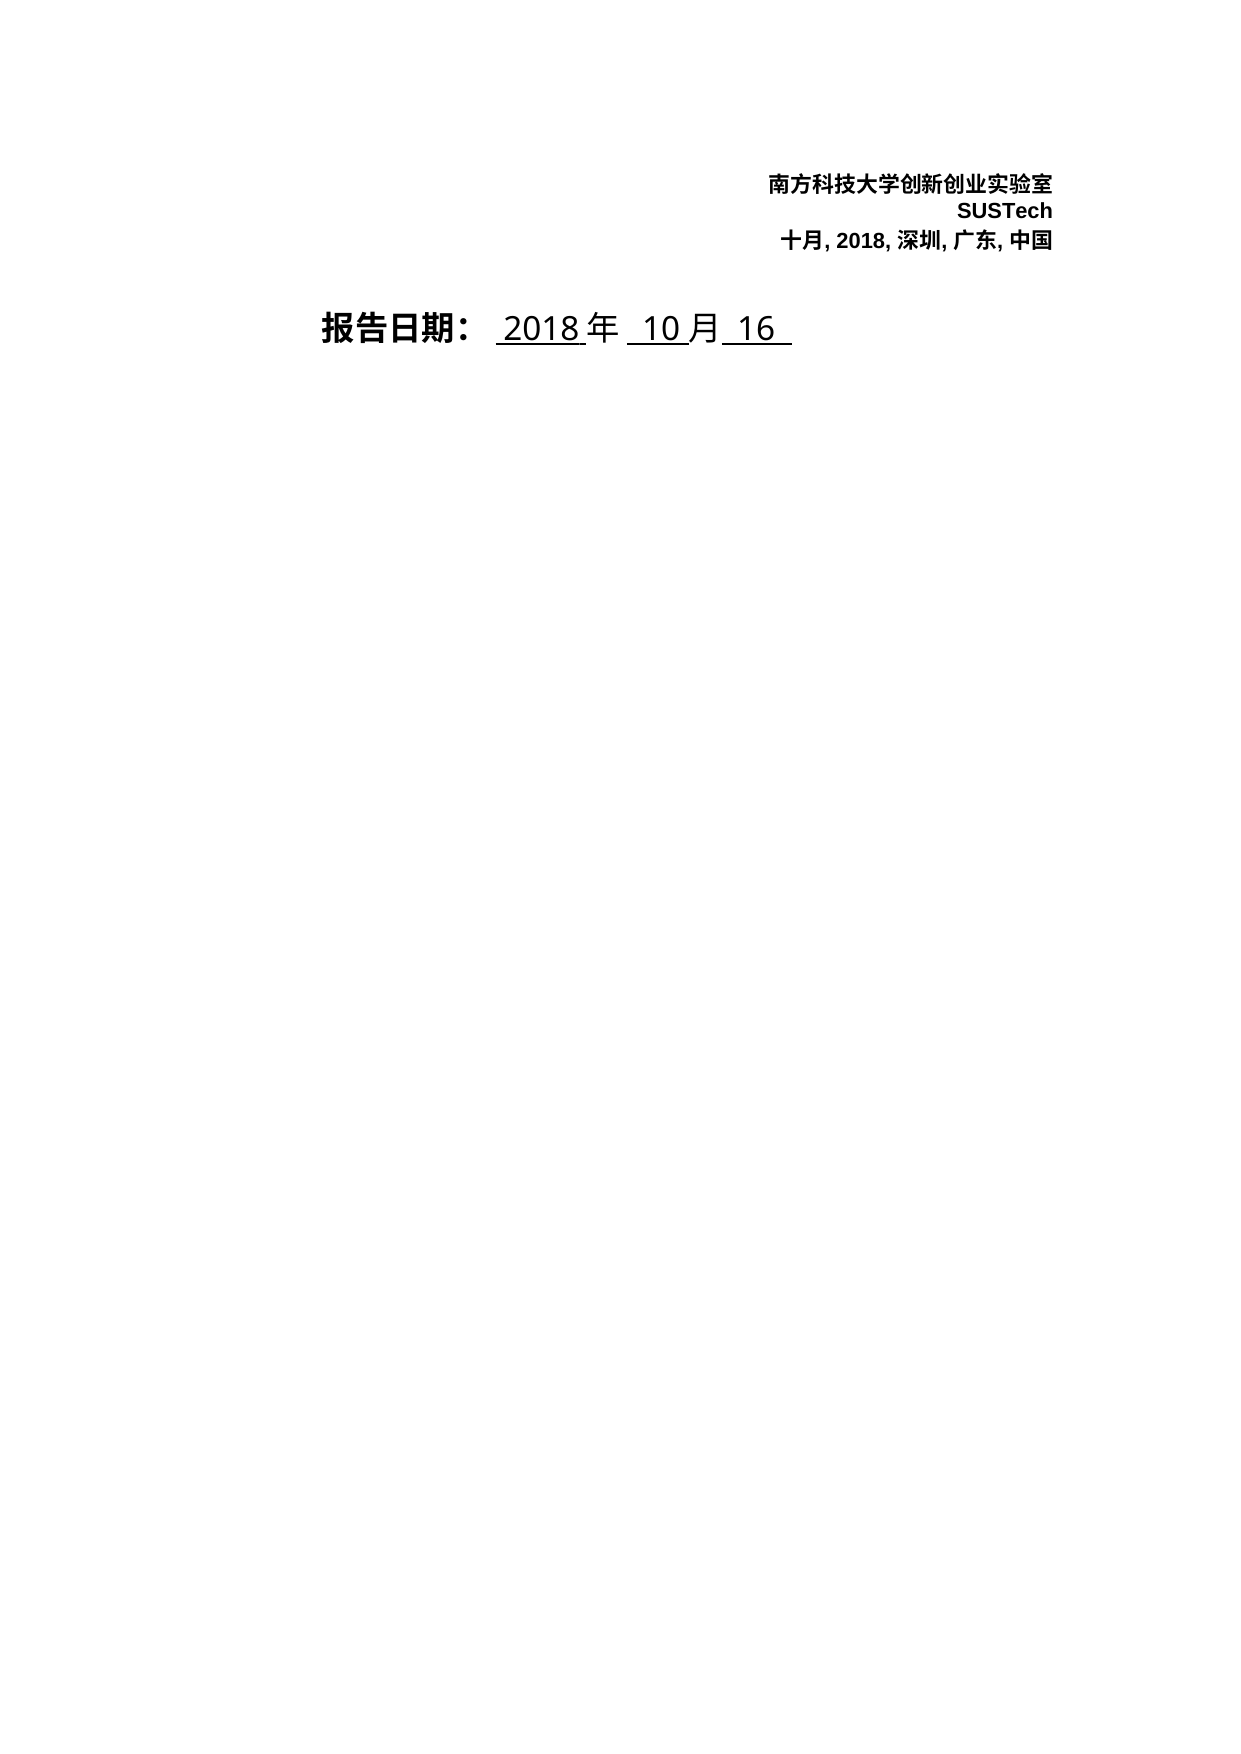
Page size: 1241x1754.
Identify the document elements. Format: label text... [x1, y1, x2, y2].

text 报告日期： 2018年 10 月 16 [187, 293, 1053, 358]
